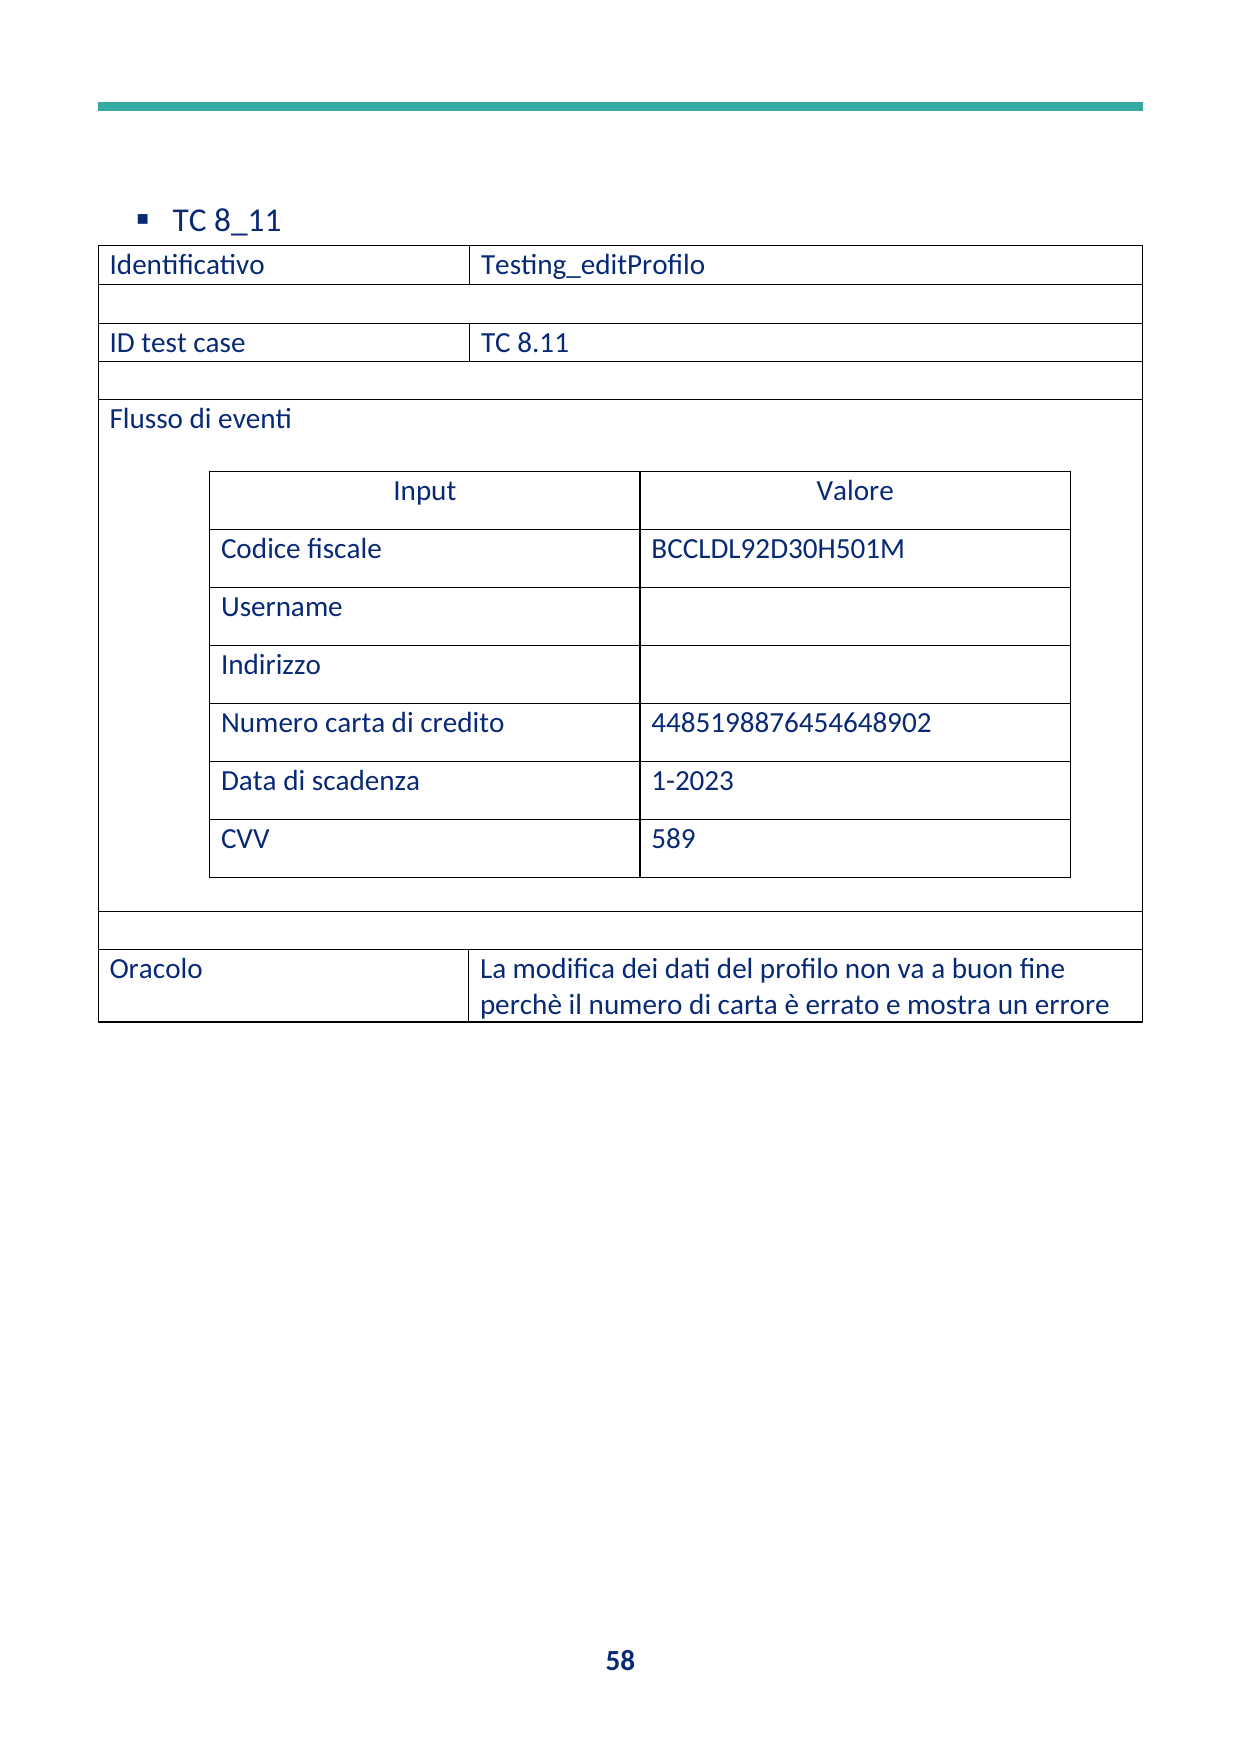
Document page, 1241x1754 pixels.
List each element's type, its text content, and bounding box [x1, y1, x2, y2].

table_cell La modifica dei dati del profilo non va a buon fine perchè il numero di carta è errato e mostra un errore [469, 950, 1142, 1021]
table_cell [99, 362, 1142, 399]
list TC 8_11 [135, 199, 1143, 239]
table_cell Flusso di eventi [99, 400, 1142, 911]
table_cell ID test case [99, 324, 469, 361]
table_cell [99, 285, 1142, 323]
table_cell [99, 912, 1142, 949]
table_header Identificativo [99, 246, 469, 283]
table_cell Oracolo [99, 950, 468, 1021]
table_cell TC 8.11 [470, 324, 1142, 361]
table_header Testing_editProfilo [470, 246, 1142, 283]
